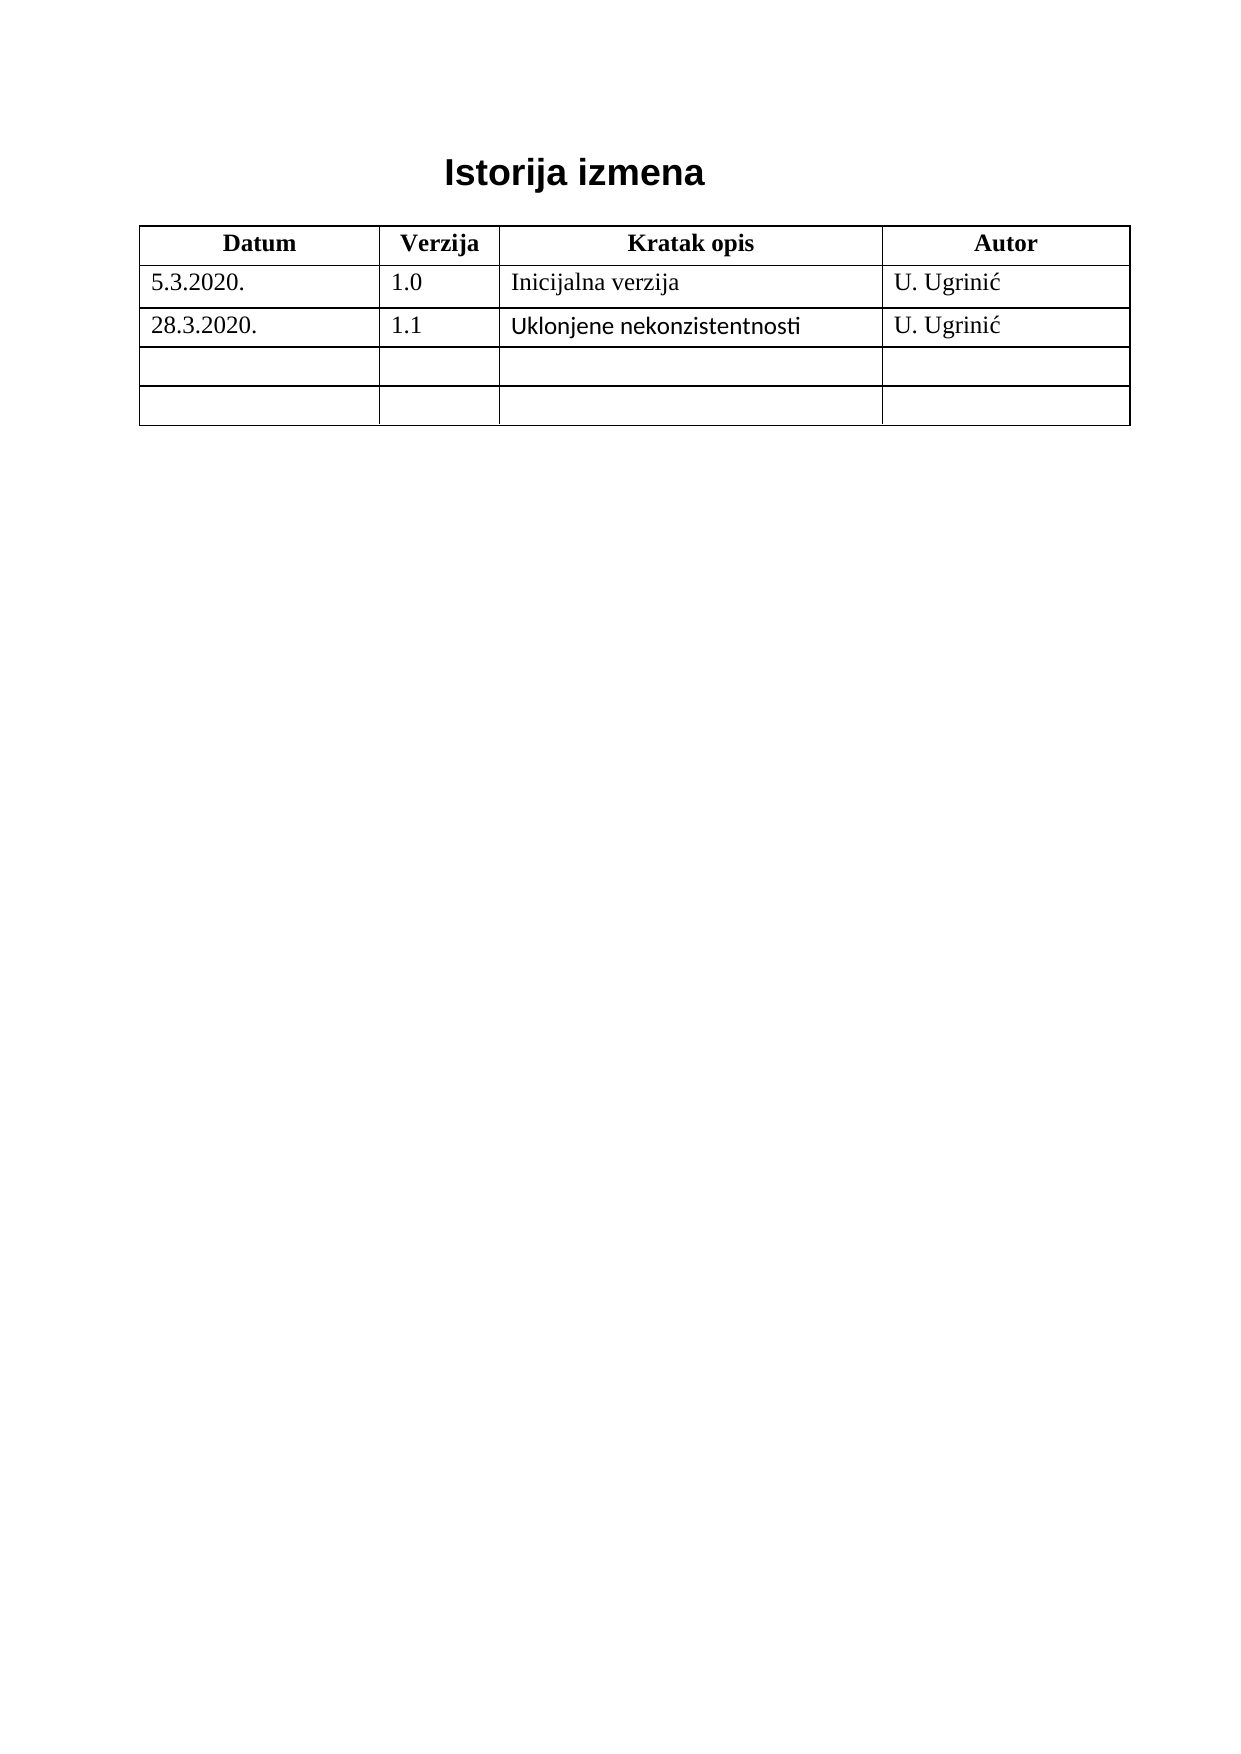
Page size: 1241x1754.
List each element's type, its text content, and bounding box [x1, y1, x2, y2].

table_cell [500, 348, 882, 385]
table_header Datum [140, 227, 379, 264]
table_cell 28.3.2020. [140, 309, 379, 346]
table_cell [500, 387, 882, 424]
table_cell [883, 348, 1129, 385]
table_cell [883, 387, 1129, 424]
table_header Kratak opis [500, 227, 882, 264]
text Istorija izmena [150, 150, 704, 193]
table_cell [140, 348, 379, 385]
table_cell [140, 387, 379, 424]
table_cell U. Ugrinić [883, 309, 1129, 346]
table_cell [380, 348, 499, 385]
table_cell 5.3.2020. [140, 266, 379, 307]
table_cell U. Ugrinić [883, 266, 1129, 307]
table_header Autor [883, 227, 1129, 264]
table_cell [380, 387, 499, 424]
table_cell 1.0 [380, 266, 499, 307]
table_header Verzija [380, 227, 499, 264]
table_cell Uklonjene nekonzistentnosti [500, 309, 882, 346]
table_cell 1.1 [380, 309, 499, 346]
table_cell Inicijalna verzija [500, 266, 882, 307]
